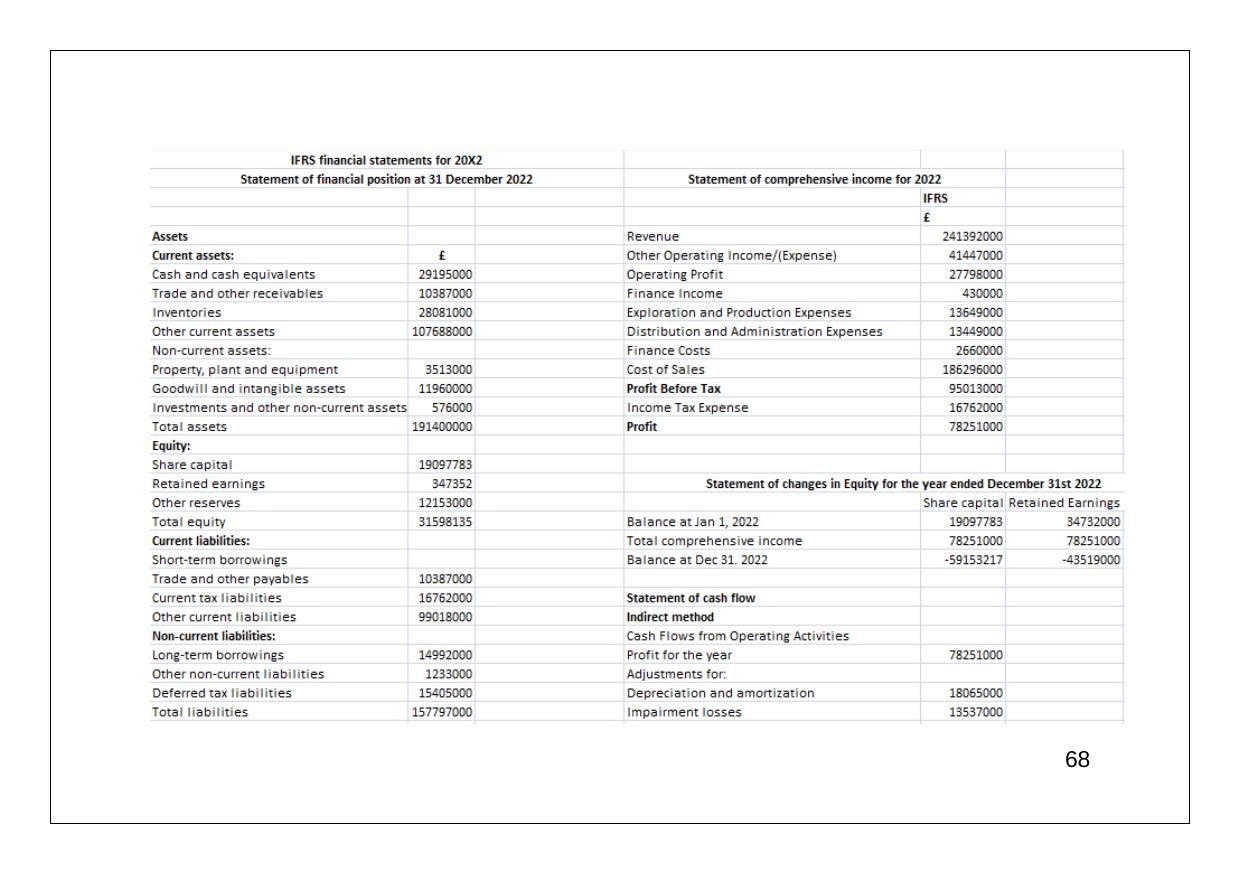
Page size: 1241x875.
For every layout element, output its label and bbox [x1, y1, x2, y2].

picture [150, 150, 1125, 724]
